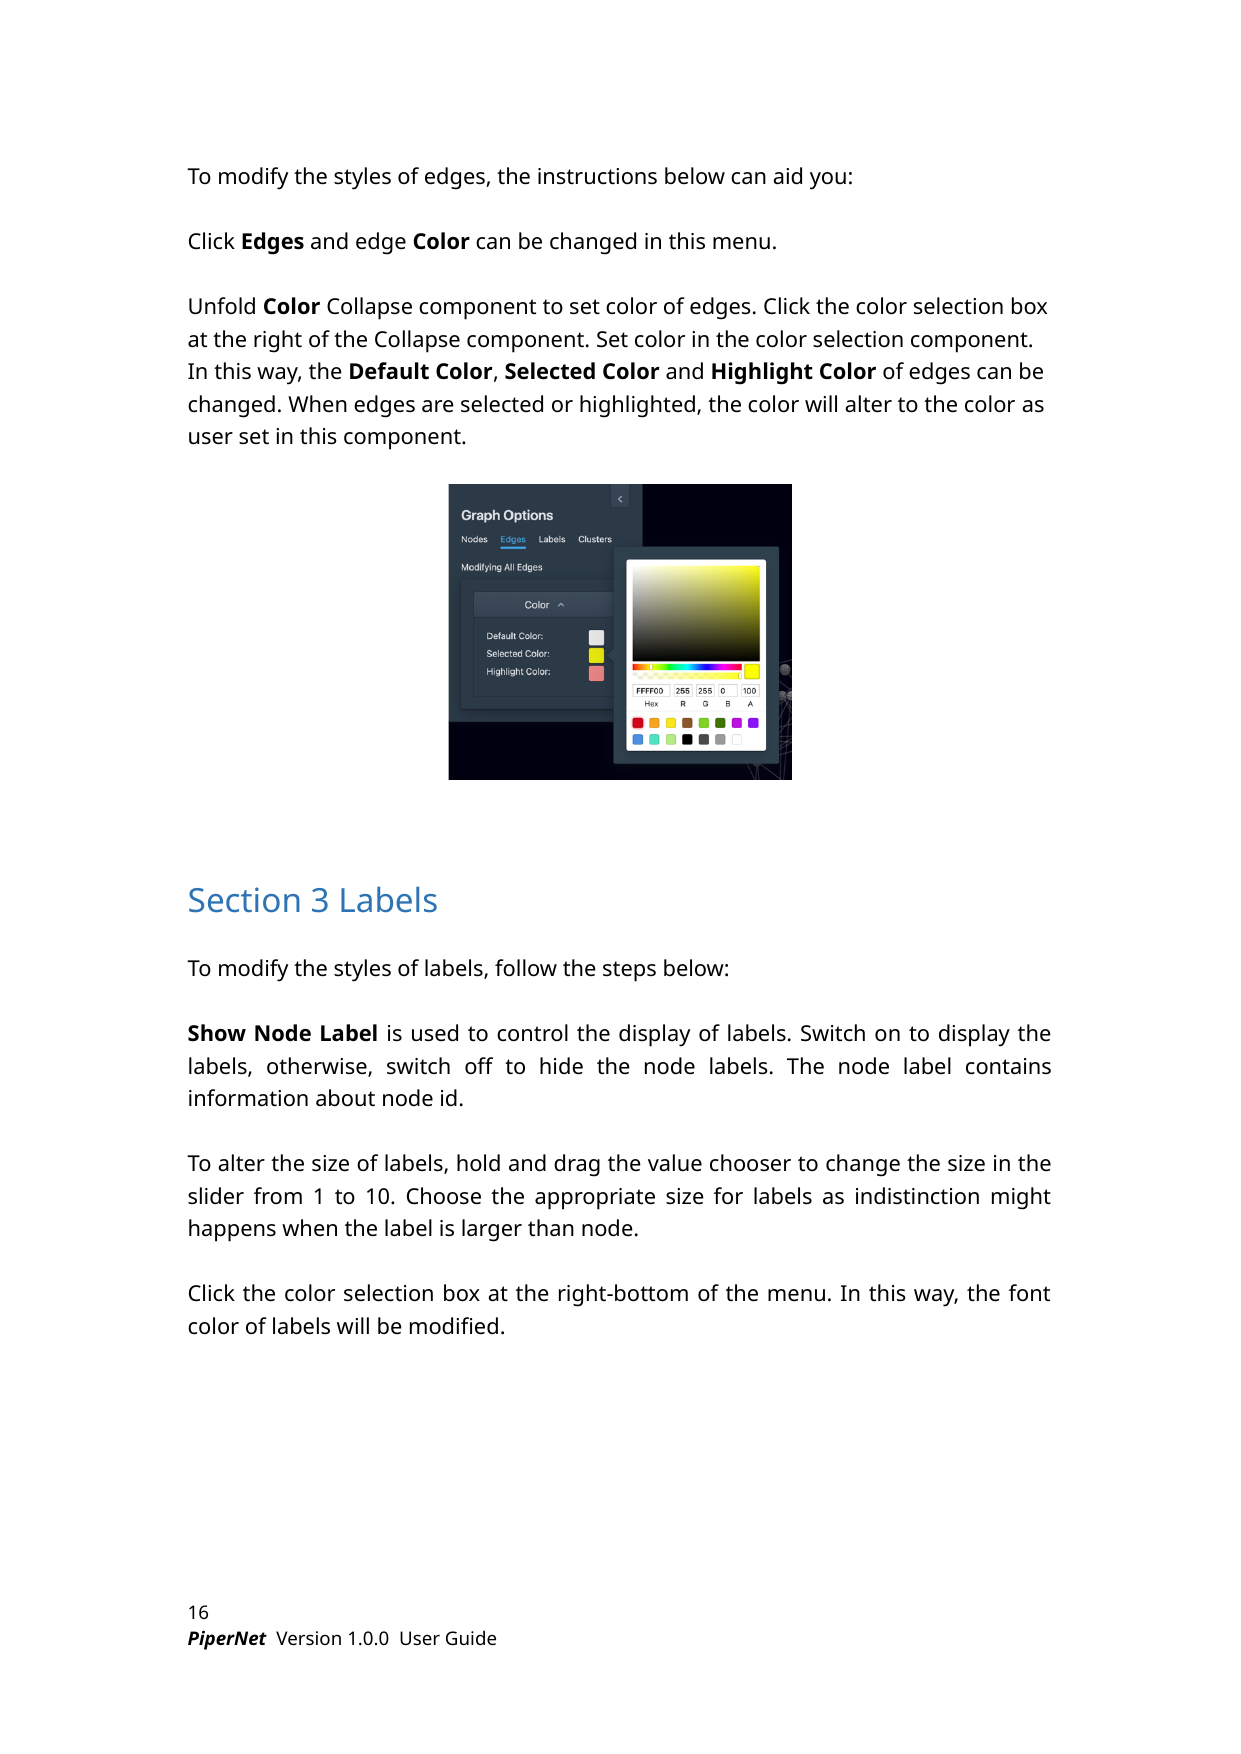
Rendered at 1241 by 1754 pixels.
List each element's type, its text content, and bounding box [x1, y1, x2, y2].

text To modify the styles of edges, the instructions below can aid you: [187, 160, 1053, 192]
picture [448, 484, 792, 780]
text To alter the size of labels, hold and drag the value chooser to change the size in the slider from 1 to 10. Choose the appropriate size for labels as indistinction might happens when the label is larger than node. [187, 1147, 1053, 1244]
subtitle Section 3 Labels [187, 867, 1053, 932]
text Unfold Color Collapse component to set color of edges. Click the color selection box at the right of the Collapse component. Set color in the color selection component. In this way, the Default Color, Selected Color and Highlight Color of edges can be changed. When edges are selected or highlighted, the color will alter to the color as user set in this component. [187, 290, 1053, 452]
text To modify the styles of labels, follow the steps below: [187, 952, 1053, 984]
text Click Edges and edge Color can be changed in this menu. [187, 225, 1053, 257]
text Show Node Label is used to control the display of labels. Switch on to display the labels, otherwise, switch off to hide the node labels. The node label contains information about node id. [187, 1017, 1053, 1114]
text Click the color selection box at the right-bottom of the menu. In this way, the font color of labels will be modified. [187, 1277, 1053, 1342]
